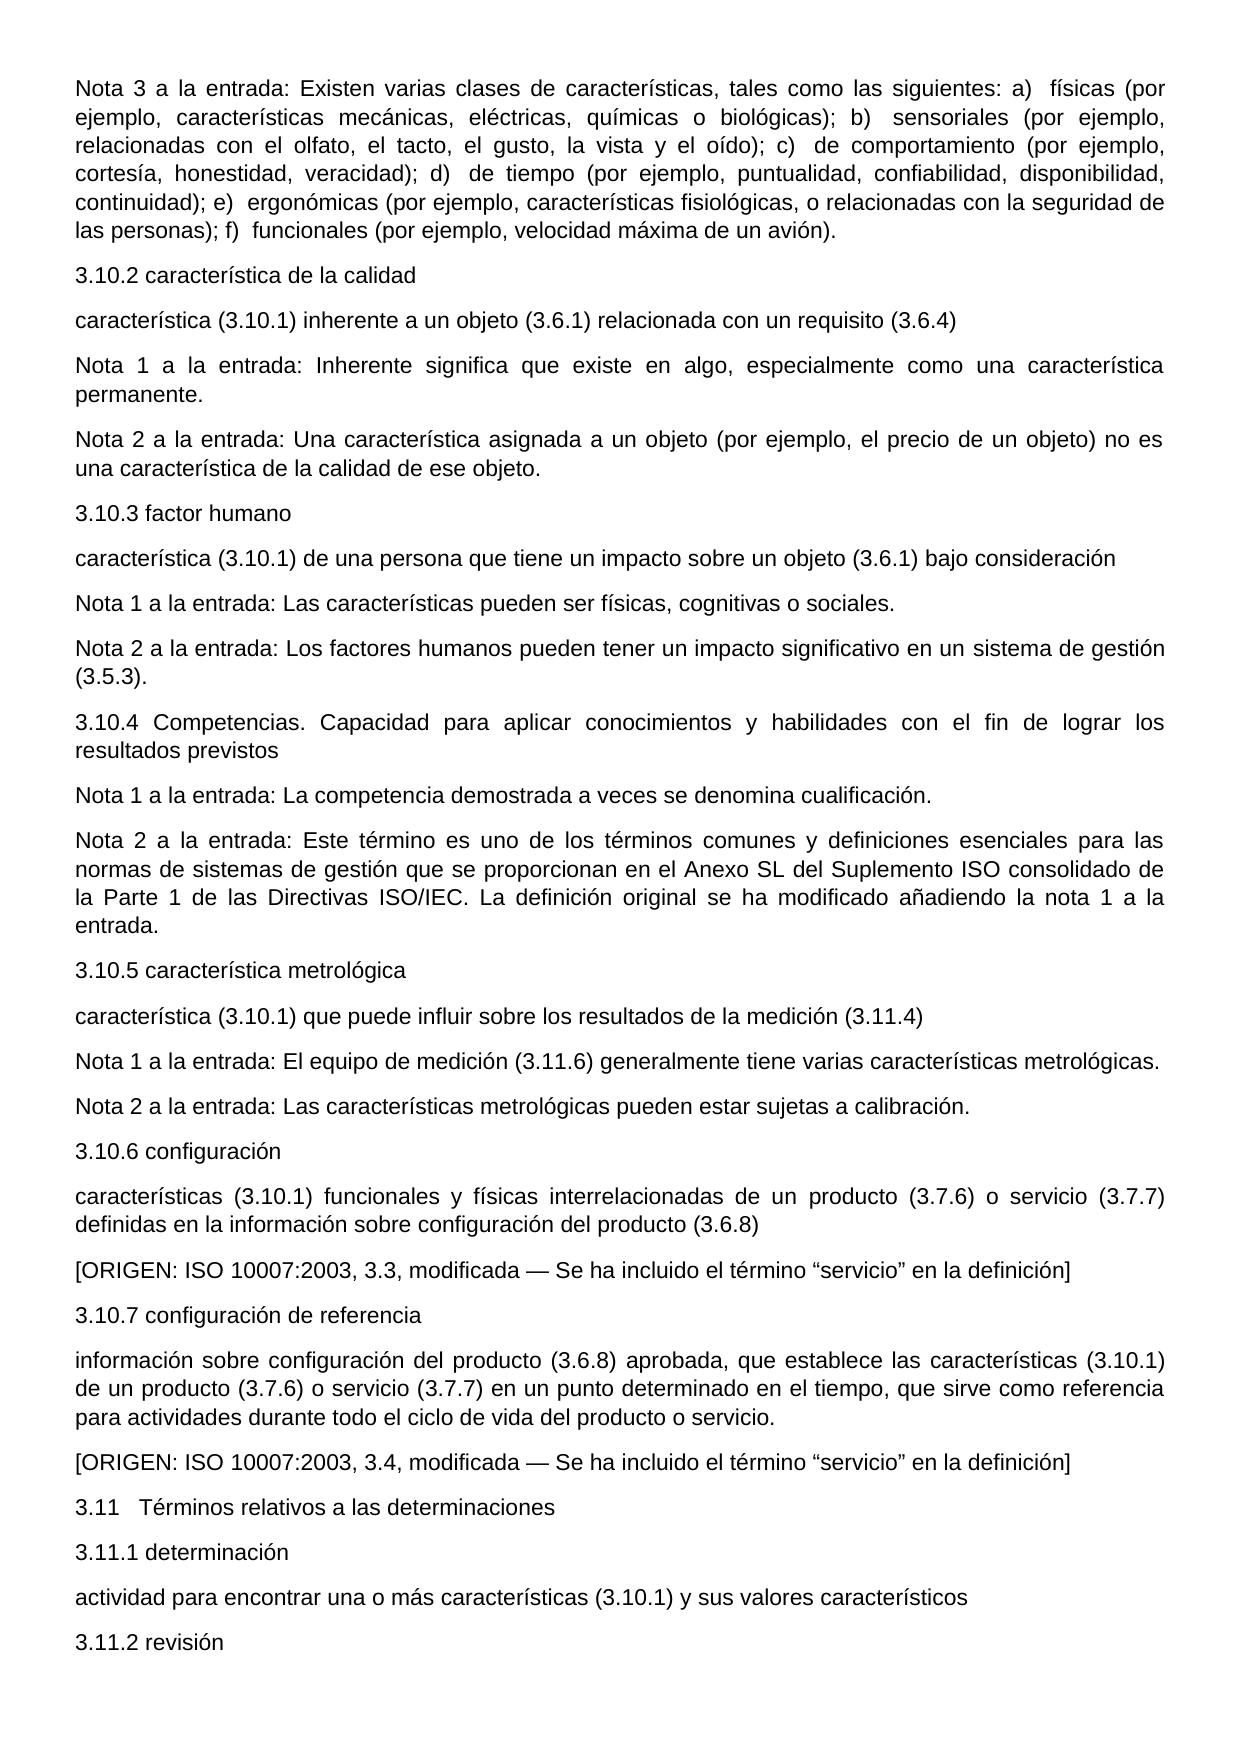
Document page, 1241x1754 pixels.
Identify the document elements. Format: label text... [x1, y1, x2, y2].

text actividad para encontrar una o más características (3.10.1) y sus valores característicos [75, 1584, 1165, 1610]
text 3.10.5 característica metrológica [75, 957, 1165, 984]
text característica (3.10.1) de una persona que tiene un impacto sobre un objeto (3.6.1) bajo consideración [75, 545, 1165, 571]
text Nota 2 a la entrada: Las características metrológicas pueden estar sujetas a calibración. [75, 1093, 1165, 1119]
text Nota 1 a la entrada: La competencia demostrada a veces se denomina cualificación. [75, 782, 1165, 808]
text 3.10.4 Competencias. Capacidad para aplicar conocimientos y habilidades con el fin de lograr los resultados previstos [75, 708, 1165, 763]
text Nota 1 a la entrada: Inherente significa que existe en algo, especialmente como una característica permanente. [75, 352, 1165, 407]
text Nota 2 a la entrada: Este término es uno de los términos comunes y definiciones esenciales para las normas de sistemas de gestión que se proporcionan en el Anexo SL del Suplemento ISO consolidado de la Parte 1 de las Directivas ISO/IEC. La definición original se ha modificado añadiendo la nota 1 a la entrada. [75, 827, 1165, 939]
text Nota 1 a la entrada: Las características pueden ser físicas, cognitivas o sociales. [75, 590, 1165, 616]
text [ORIGEN: ISO 10007:2003, 3.4, modificada — Se ha incluido el término “servicio” en la definición] [75, 1449, 1165, 1475]
text 3.10.7 configuración de referencia [75, 1302, 1165, 1328]
text Nota 1 a la entrada: El equipo de medición (3.11.6) generalmente tiene varias características metrológicas. [75, 1048, 1165, 1074]
text 3.11 Términos relativos a las determinaciones [75, 1494, 1165, 1520]
text [ORIGEN: ISO 10007:2003, 3.3, modificada — Se ha incluido el término “servicio” en la definición] [75, 1257, 1165, 1283]
text 3.10.2 característica de la calidad [75, 262, 1165, 289]
text Nota 2 a la entrada: Los factores humanos pueden tener un impacto significativo en un sistema de gestión (3.5.3). [75, 635, 1165, 690]
text características (3.10.1) funcionales y físicas interrelacionadas de un producto (3.7.6) o servicio (3.7.7) definidas en la información sobre configuración del producto (3.6.8) [75, 1183, 1165, 1238]
text 3.10.6 configuración [75, 1138, 1165, 1164]
text 3.10.3 factor humano [75, 499, 1165, 526]
text información sobre configuración del producto (3.6.8) aprobada, que establece las características (3.10.1) de un producto (3.7.6) o servicio (3.7.7) en un punto determinado en el tiempo, que sirve como referencia para actividades durante todo el ciclo de vida del producto o servicio. [75, 1347, 1165, 1430]
text Nota 2 a la entrada: Una característica asignada a un objeto (por ejemplo, el precio de un objeto) no es una característica de la calidad de ese objeto. [75, 426, 1165, 481]
text 3.11.2 revisión [75, 1629, 1165, 1656]
text característica (3.10.1) que puede influir sobre los resultados de la medición (3.11.4) [75, 1003, 1165, 1029]
text Nota 3 a la entrada: Existen varias clases de características, tales como las siguientes: a) físicas (por ejemplo, características mecánicas, eléctricas, químicas o biológicas); b) sensoriales (por ejemplo, relacionadas con el olfato, el tacto, el gusto, la vista y el oído); c) de comportamiento (por ejemplo, cortesía, honestidad, veracidad); d) de tiempo (por ejemplo, puntualidad, confiabilidad, disponibilidad, continuidad); e) ergonómicas (por ejemplo, características fisiológicas, o relacionadas con la seguridad de las personas); f) funcionales (por ejemplo, velocidad máxima de un avión). [75, 75, 1165, 243]
text 3.11.1 determinación [75, 1539, 1165, 1565]
text característica (3.10.1) inherente a un objeto (3.6.1) relacionada con un requisito (3.6.4) [75, 307, 1165, 334]
